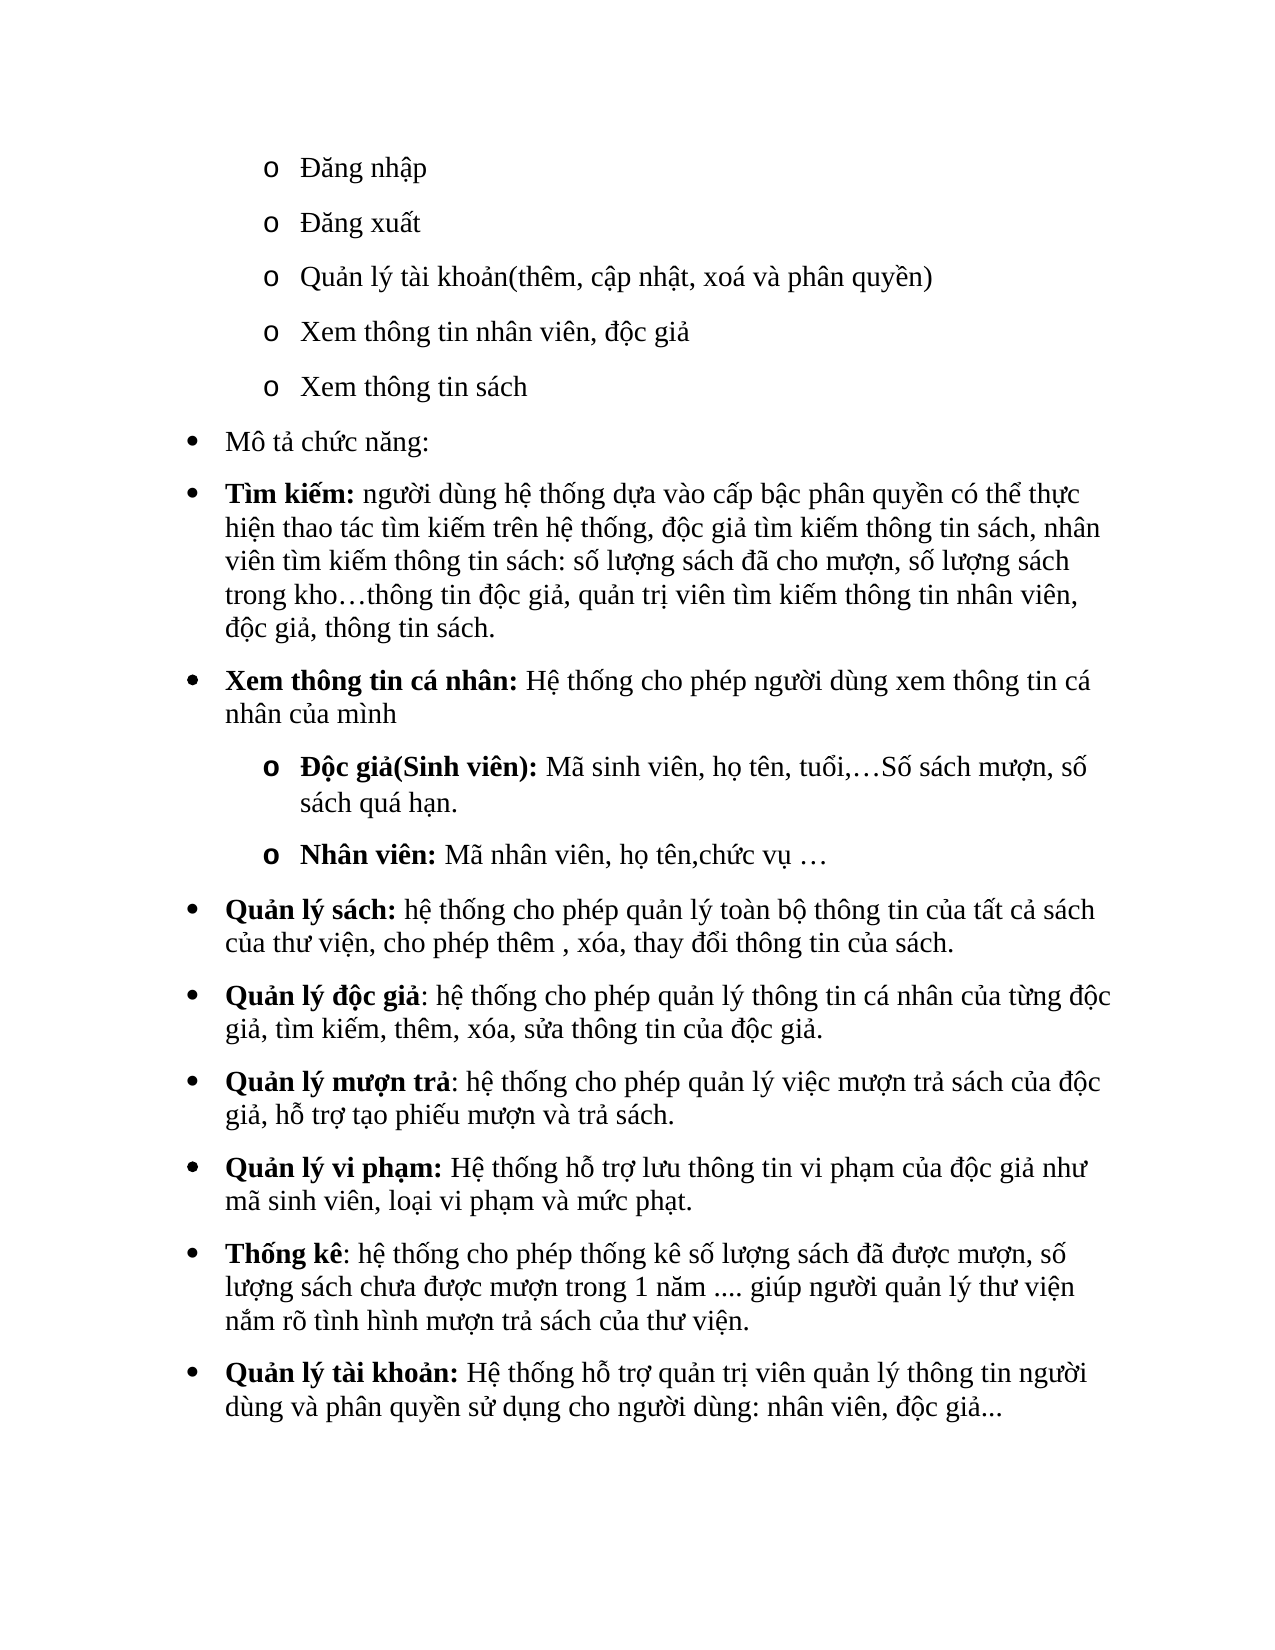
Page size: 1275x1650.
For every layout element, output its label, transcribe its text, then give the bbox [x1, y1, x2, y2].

list Quản lý tài khoản(thêm, cập nhật, xoá và phân quyền) [262, 259, 1125, 296]
list Quản lý vi phạm: Hệ thống hỗ trợ lưu thông tin vi phạm của độc giả như mã sinh viên, loại vi phạm và mức phạt. [187, 1150, 1125, 1217]
list Độc giả(Sinh viên): Mã sinh viên, họ tên, tuổi,…Số sách mượn, số sách quá hạn. [262, 749, 1125, 818]
list Đăng xuất [262, 205, 1125, 241]
list Quản lý sách: hệ thống cho phép quản lý toàn bộ thông tin của tất cả sách của thư viện, cho phép thêm , xóa, thay đổi thông tin của sách. [187, 892, 1125, 959]
list Xem thông tin sách [262, 369, 1125, 405]
list Quản lý tài khoản: Hệ thống hỗ trợ quản trị viên quản lý thông tin người dùng và phân quyền sử dụng cho người dùng: nhân viên, độc giả... [187, 1355, 1125, 1422]
list Tìm kiếm: người dùng hệ thống dựa vào cấp bậc phân quyền có thể thực hiện thao tác tìm kiếm trên hệ thống, độc giả tìm kiếm thông tin sách, nhân viên tìm kiếm thông tin sách: số lượng sách đã cho mượn, số lượng sách trong kho…thông tin độc giả, quản trị viên tìm kiếm thông tin nhân viên, độc giả, thông tin sách. [187, 476, 1125, 644]
list Xem thông tin cá nhân: Hệ thống cho phép người dùng xem thông tin cá nhân của mình [187, 663, 1125, 730]
list Xem thông tin nhân viên, độc giả [262, 314, 1125, 350]
list Đăng nhập [262, 150, 1125, 186]
list Mô tả chức năng: [187, 424, 1125, 458]
list Quản lý độc giả: hệ thống cho phép quản lý thông tin cá nhân của từng độc giả, tìm kiếm, thêm, xóa, sửa thông tin của độc giả. [187, 978, 1125, 1045]
list Nhân viên: Mã nhân viên, họ tên,chức vụ … [262, 837, 1125, 873]
list Quản lý mượn trả: hệ thống cho phép quản lý việc mượn trả sách của độc giả, hỗ trợ tạo phiếu mượn và trả sách. [187, 1064, 1125, 1131]
list Thống kê: hệ thống cho phép thống kê số lượng sách đã được mượn, số lượng sách chưa được mượn trong 1 năm .... giúp người quản lý thư viện nắm rõ tình hình mượn trả sách của thư viện. [187, 1236, 1125, 1336]
